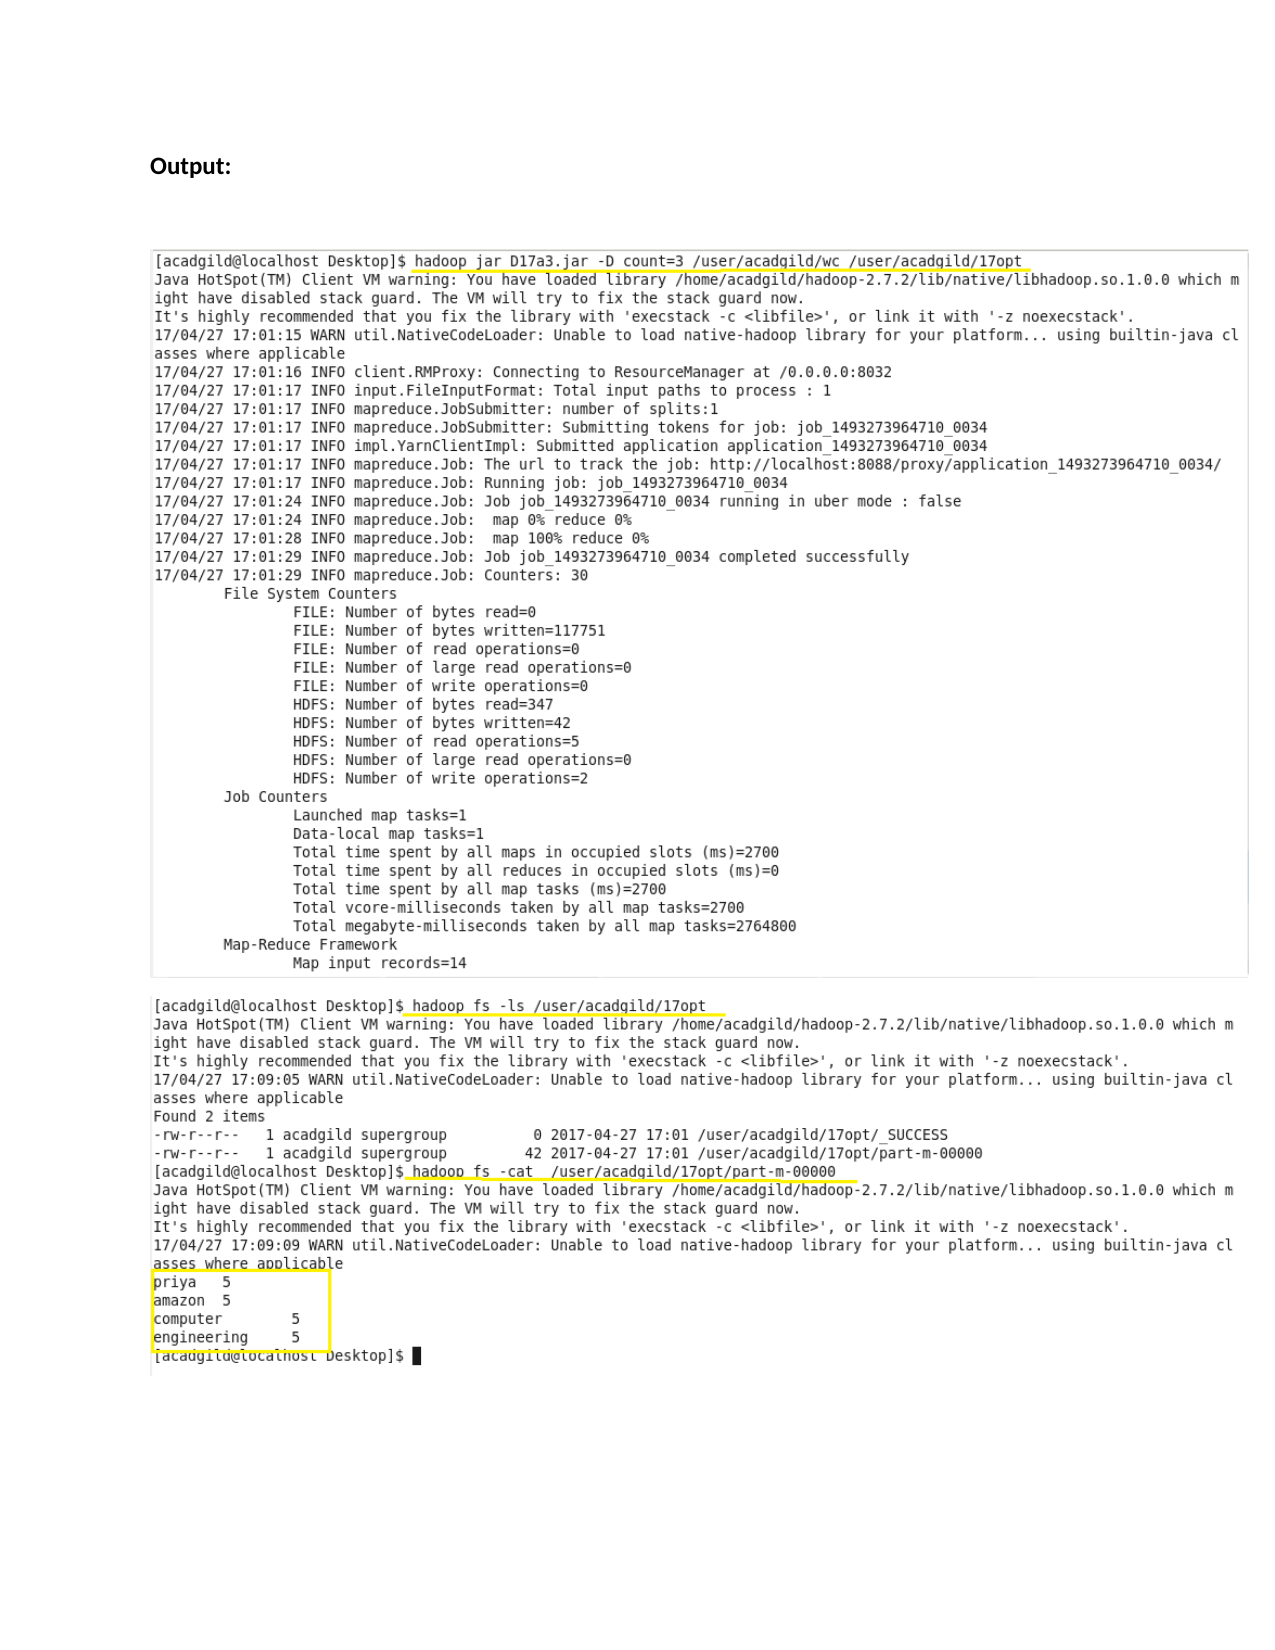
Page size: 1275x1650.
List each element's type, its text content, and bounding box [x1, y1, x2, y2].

text Output: [150, 150, 1125, 181]
picture [150, 996, 1242, 1376]
picture [150, 249, 1249, 978]
